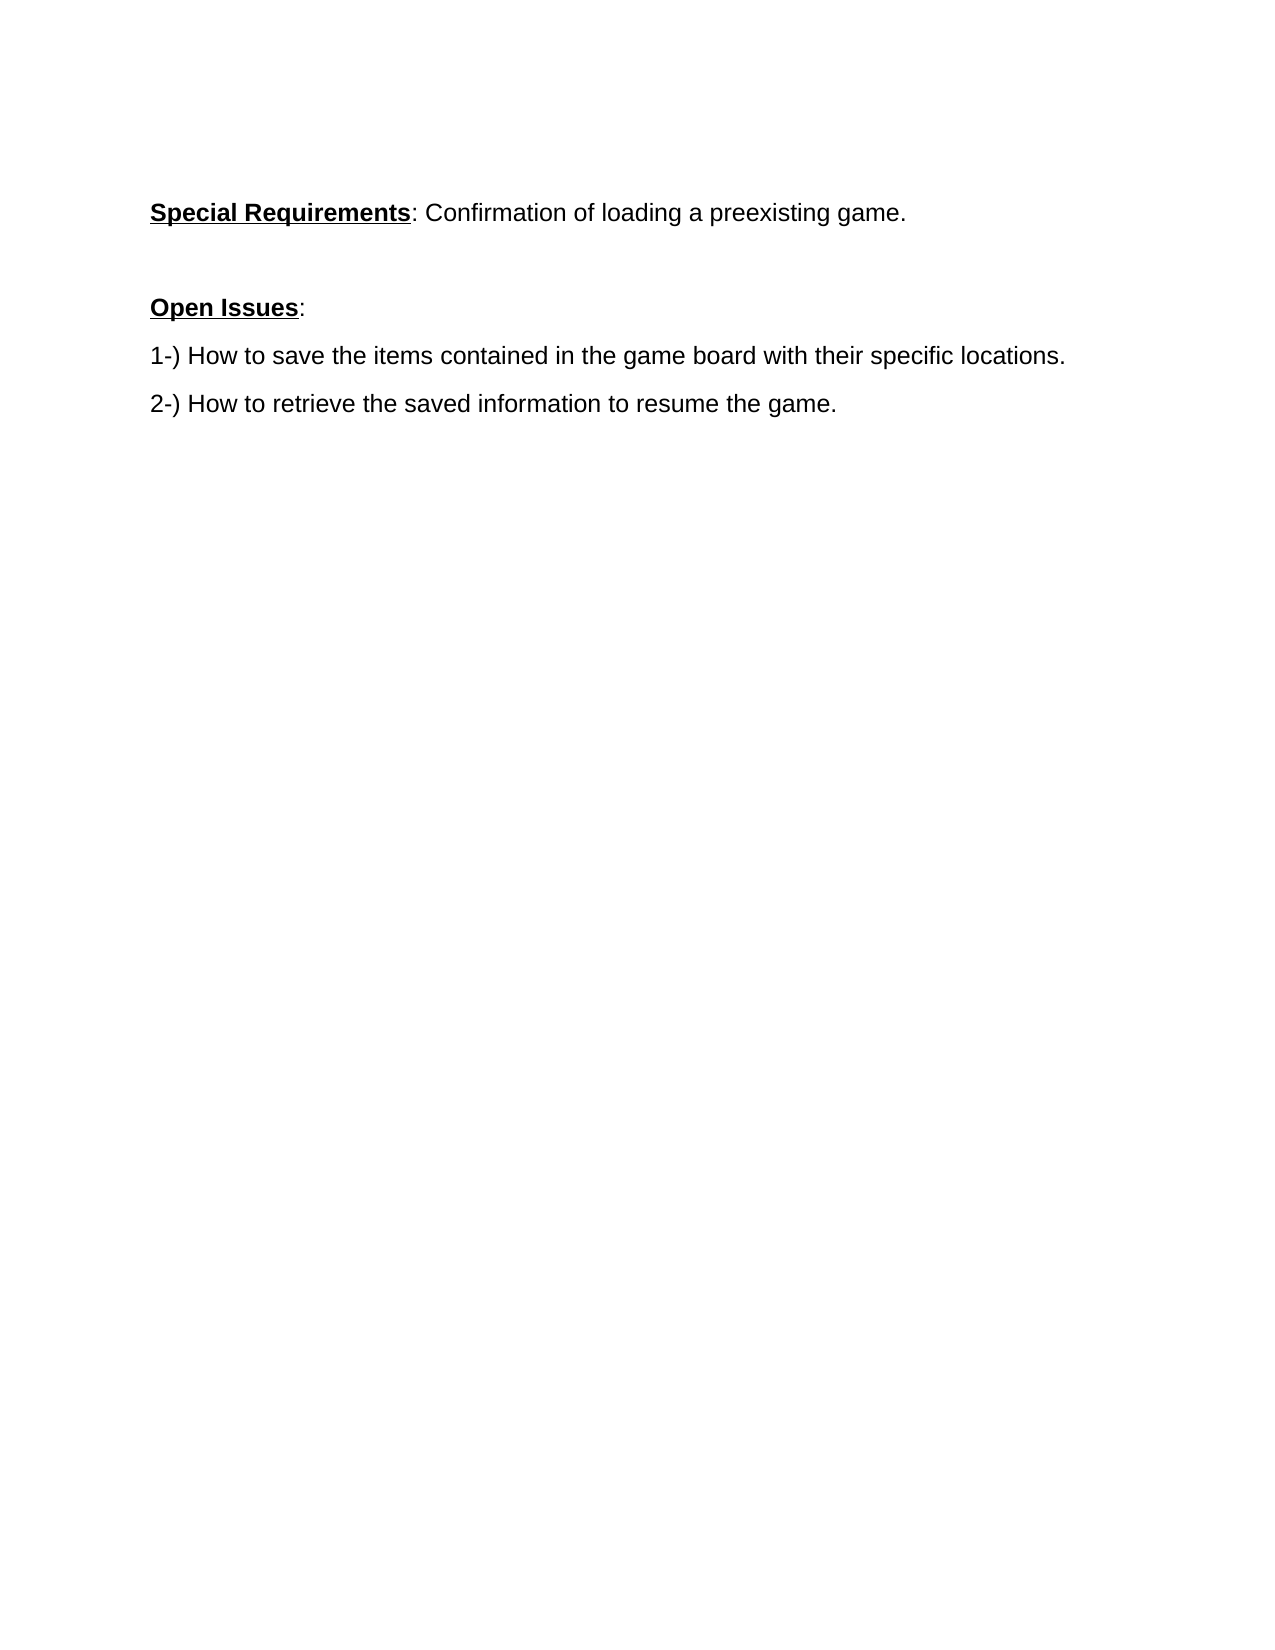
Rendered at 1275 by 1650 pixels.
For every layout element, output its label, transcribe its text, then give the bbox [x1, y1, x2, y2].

text Special Requirements: Confirmation of loading a preexisting game. [150, 198, 1125, 226]
text 1-) How to save the items contained in the game board with their specific locations. [150, 341, 1125, 369]
text Open Issues: [150, 293, 1125, 322]
text 2-) How to retrieve the saved information to resume the game. [150, 388, 1125, 417]
